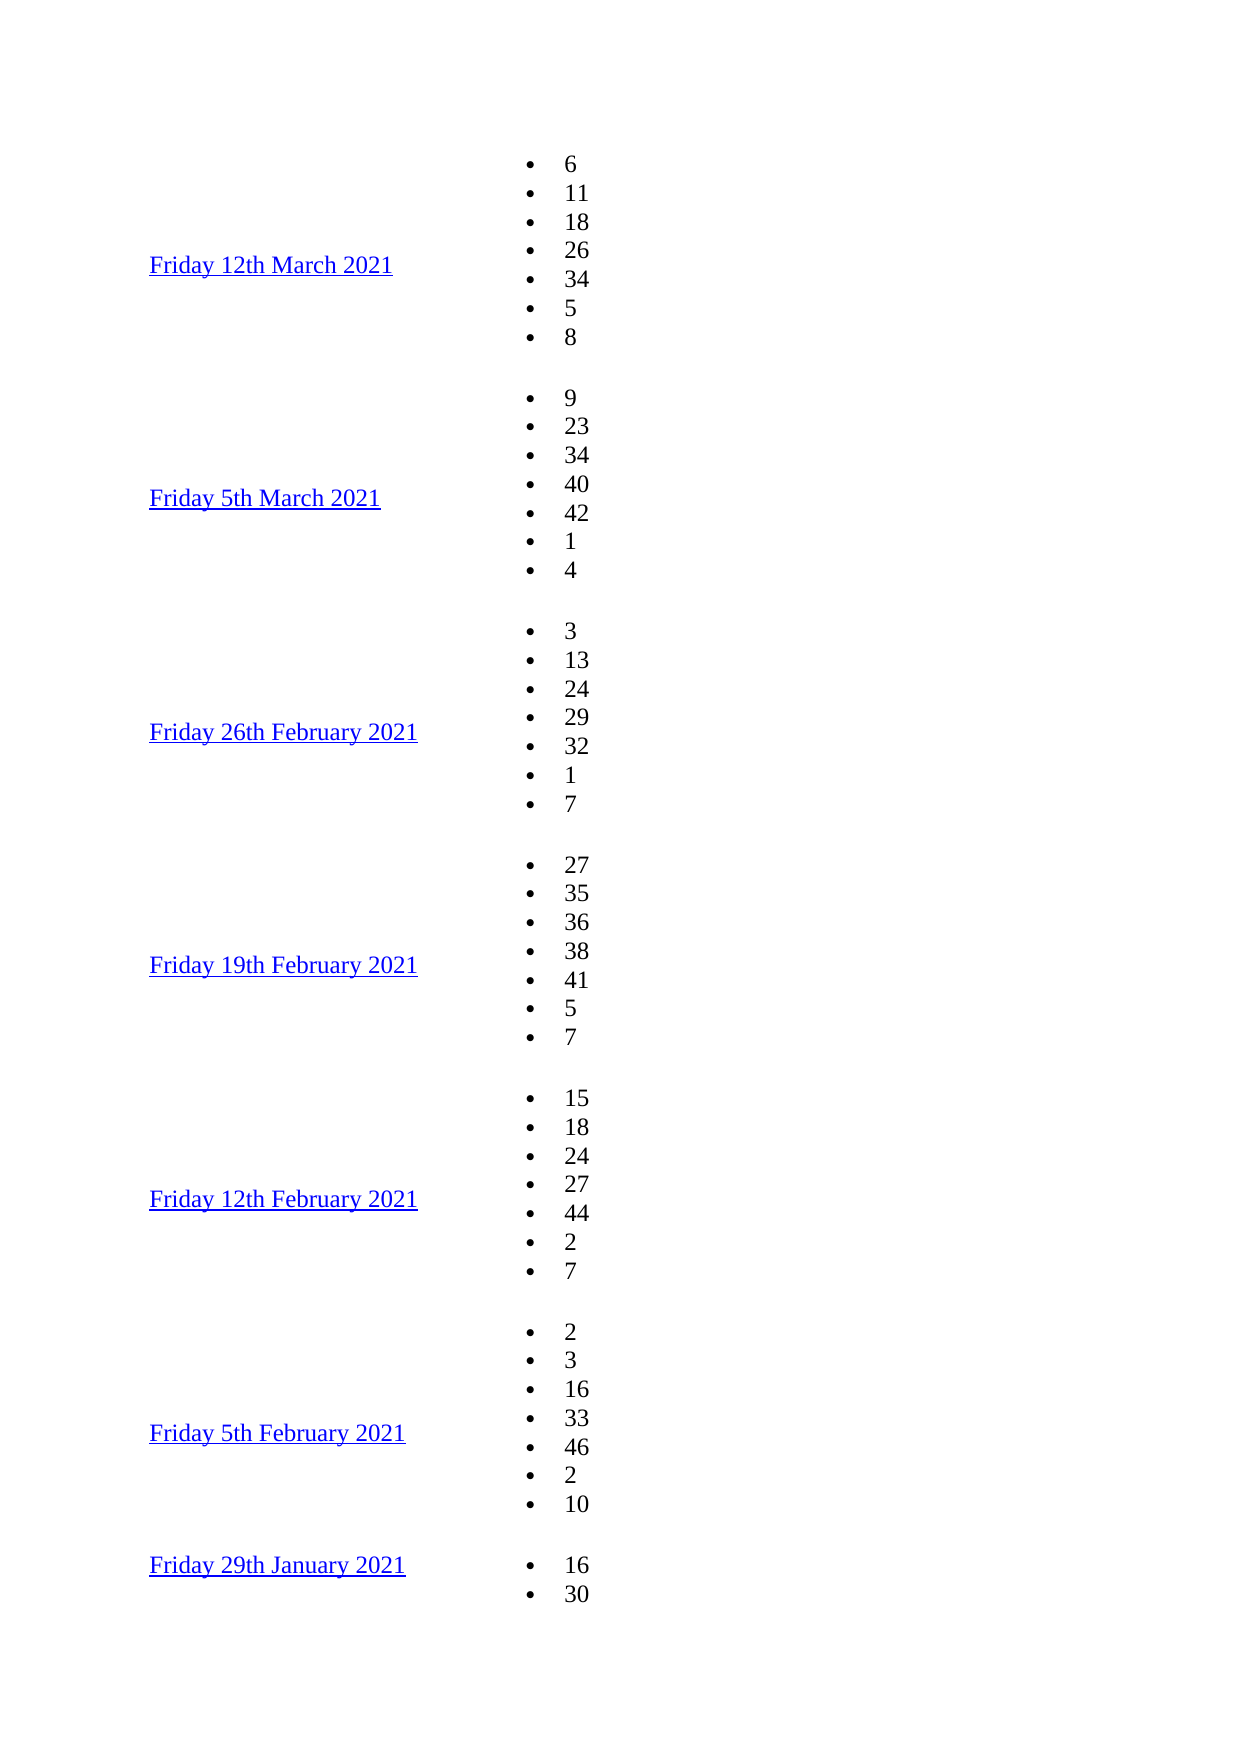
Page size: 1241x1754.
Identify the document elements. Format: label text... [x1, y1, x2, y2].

table_cell 6 11 18 26 34 5 8 [488, 148, 595, 381]
table_cell Friday 19th February 2021 [148, 848, 487, 1082]
table_cell 9 23 34 40 42 1 4 [488, 381, 595, 615]
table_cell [148, 1549, 487, 1609]
table_cell 16 30 33 36 43 4 8 [488, 1549, 595, 1609]
table_cell Friday 5th March 2021 [148, 381, 487, 615]
table_cell 15 18 24 27 44 2 7 [488, 1082, 595, 1315]
table_cell 2 3 16 33 46 2 10 [488, 1315, 595, 1549]
table_cell 3 13 24 29 32 1 7 [488, 615, 595, 848]
table_cell 27 35 36 38 41 5 7 [488, 848, 595, 1082]
table_cell Friday 26th February 2021 [148, 615, 487, 848]
table_cell Friday 12th February 2021 [148, 1082, 487, 1315]
table_cell Friday 5th February 2021 [148, 1315, 487, 1549]
table_cell Friday 12th March 2021 [148, 148, 487, 381]
